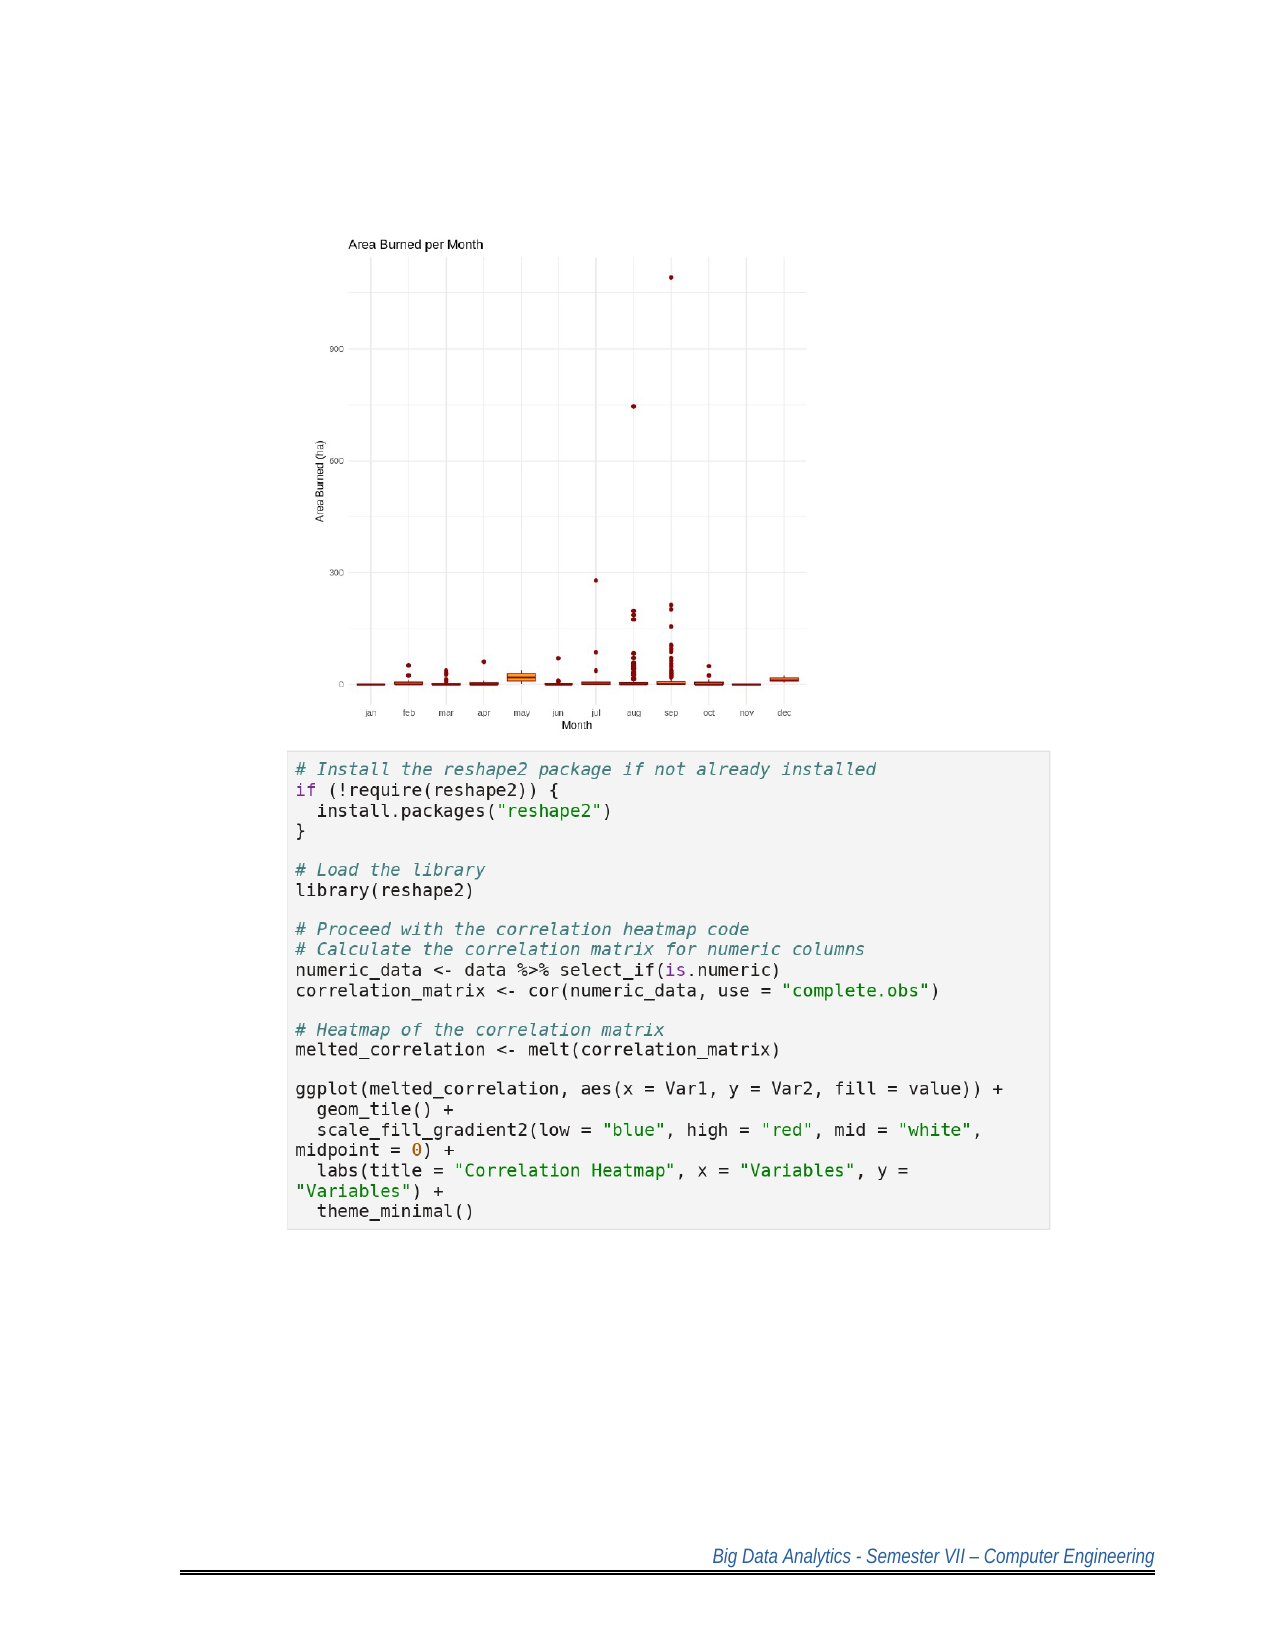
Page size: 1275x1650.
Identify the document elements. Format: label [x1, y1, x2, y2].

picture [180, 120, 1155, 1382]
